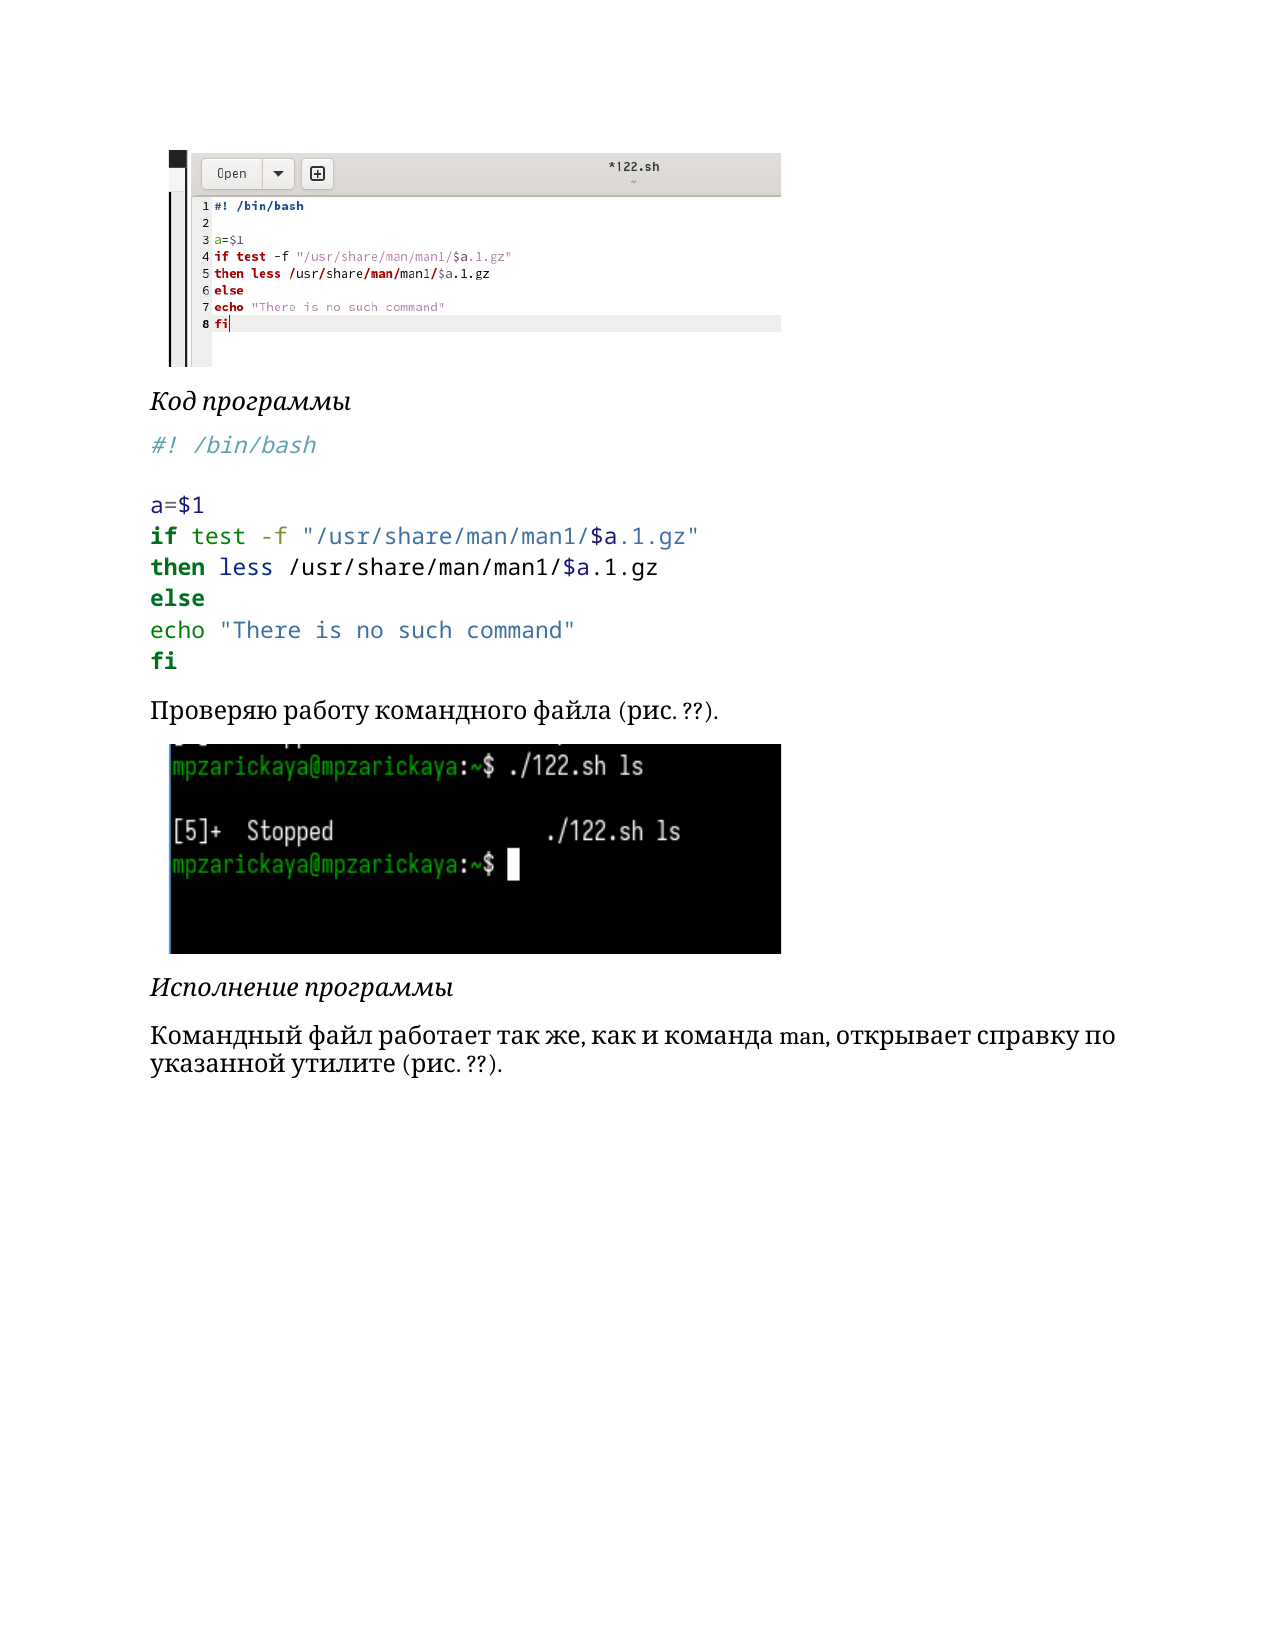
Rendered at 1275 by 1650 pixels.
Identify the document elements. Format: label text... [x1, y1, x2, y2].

picture [168, 150, 782, 367]
text #! /bin/bash a=$1 if test -f "/usr/share/man/man1/$a.1.gz" then less /usr/share/man/man1/$a.1.gz else echo "There is no such command" fi [150, 429, 1125, 676]
picture [168, 744, 782, 954]
text Код программы [150, 387, 1125, 416]
text Проверяю работу командного файла (рис. ??). [150, 697, 1125, 726]
text Командный файл работает так же, как и команда man, открывает справку по указанной утилите (рис. ??). [150, 1022, 1125, 1079]
text Исполнение программы [150, 974, 1125, 1003]
